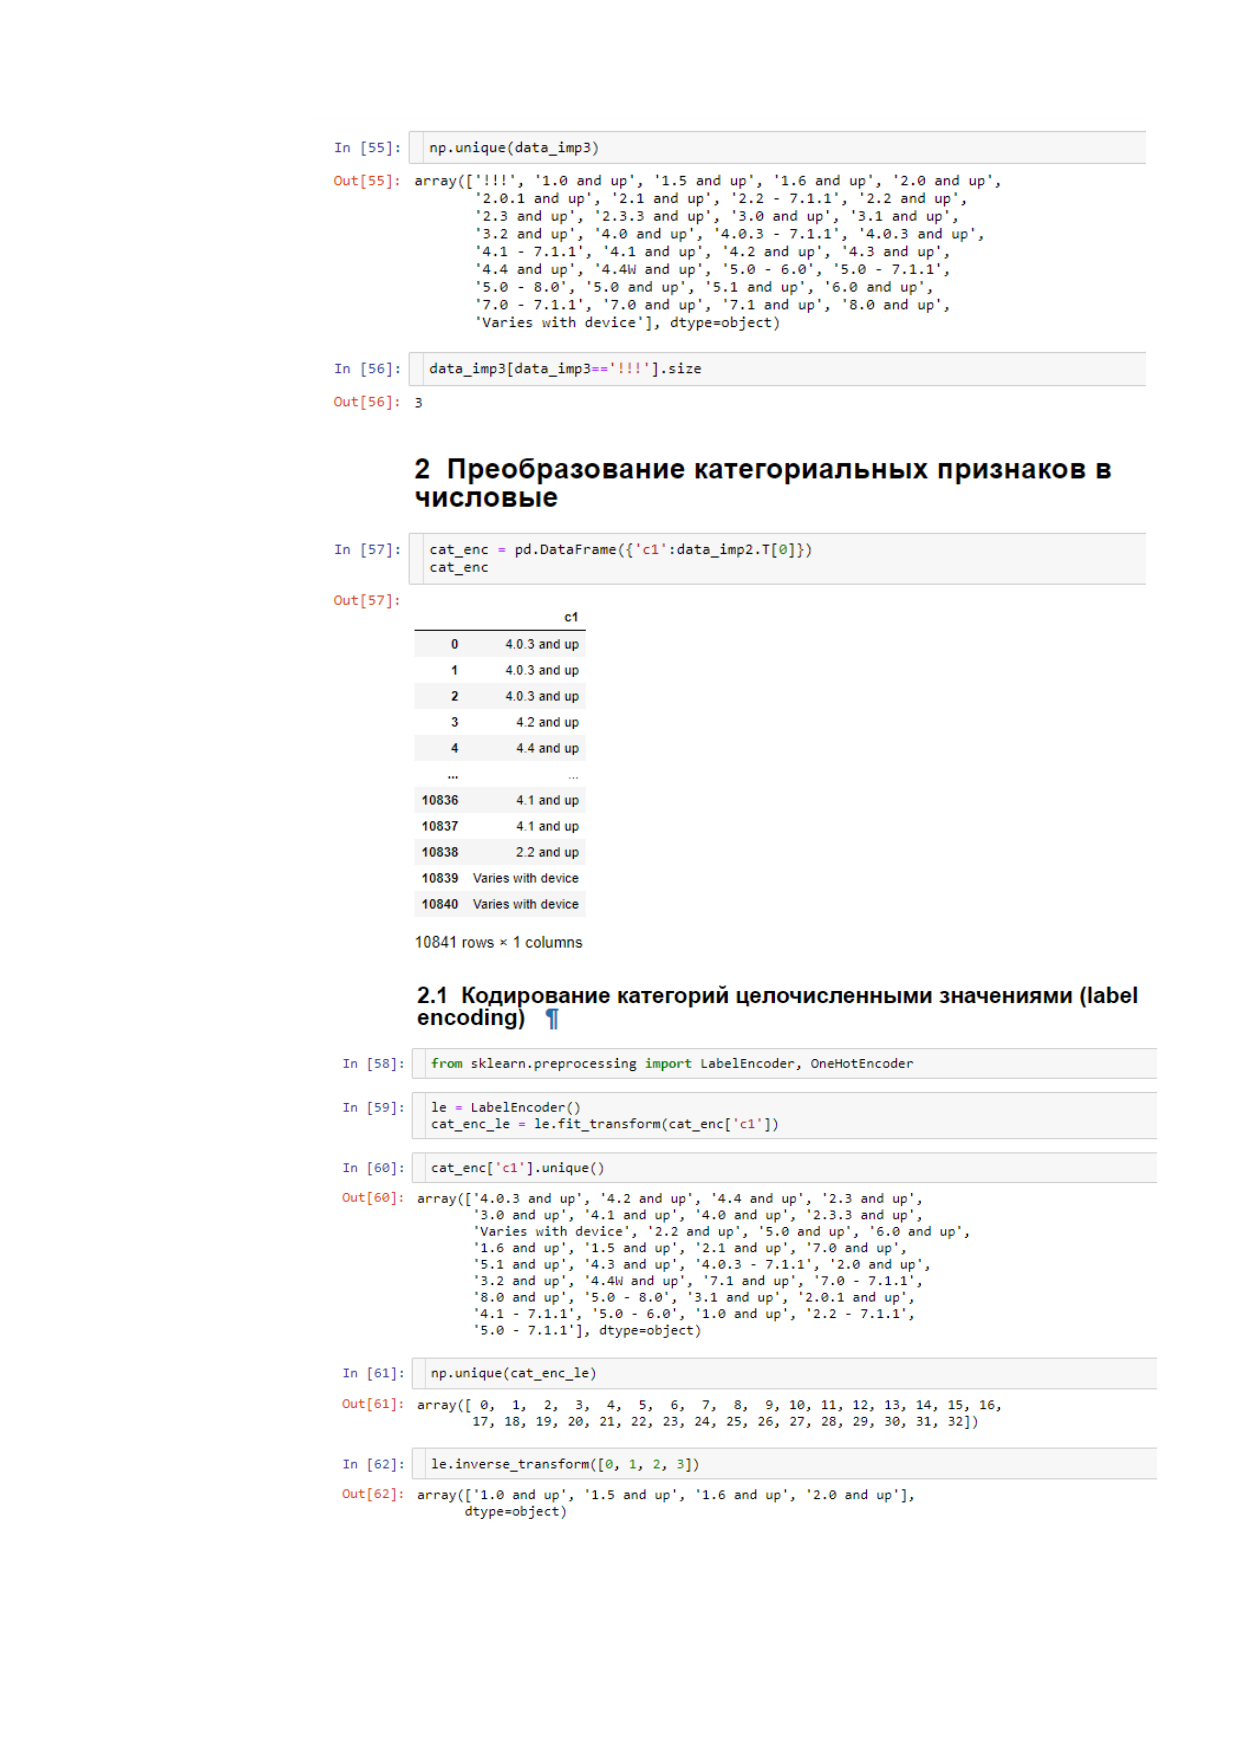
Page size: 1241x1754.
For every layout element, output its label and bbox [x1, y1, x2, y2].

picture [313, 118, 1158, 1542]
